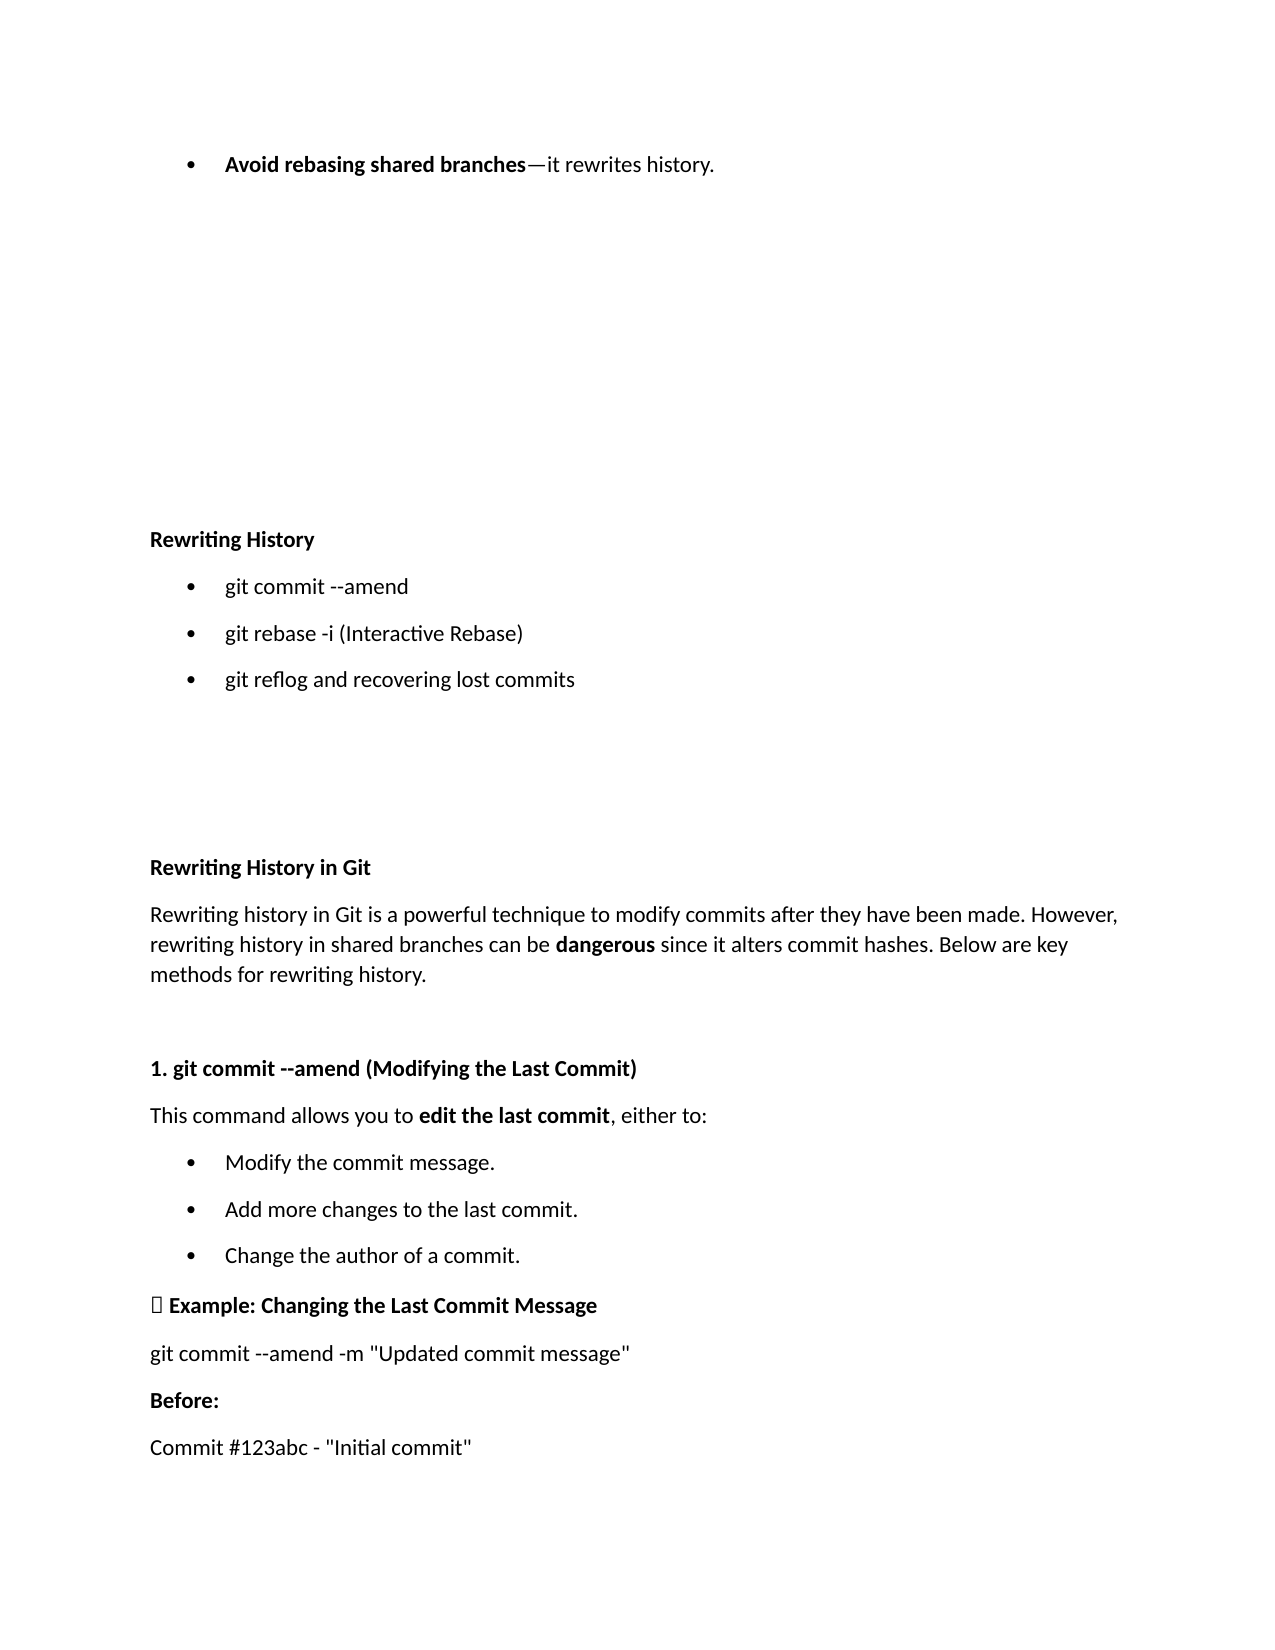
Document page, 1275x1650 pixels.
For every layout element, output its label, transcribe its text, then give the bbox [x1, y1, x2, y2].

text Rewriting History [150, 525, 1125, 553]
text 🔹 Example: Changing the Last Commit Message [150, 1288, 1125, 1320]
list Change the author of a commit. [187, 1242, 1125, 1270]
text git commit --amend -m "Updated commit message" [150, 1339, 1125, 1367]
text Before: [150, 1386, 1125, 1414]
text Rewriting history in Git is a powerful technique to modify commits after they have been made. However, rewriting history in shared branches can be dangerous since it alters commit hashes. Below are key methods for rewriting history. [150, 900, 1125, 988]
list Modify the commit message. [187, 1148, 1125, 1176]
text Rewriting History in Git [150, 853, 1125, 881]
text 1. git commit --amend (Modifying the Last Commit) [150, 1054, 1125, 1082]
list Add more changes to the last commit. [187, 1195, 1125, 1223]
list Avoid rebasing shared branches—it rewrites history. [187, 150, 1125, 178]
list git rebase -i (Interactive Rebase) [187, 619, 1125, 647]
text Commit #123abc - "Initial commit" [150, 1433, 1125, 1461]
text This command allows you to edit the last commit, either to: [150, 1101, 1125, 1129]
list git reflog and recovering lost commits [187, 666, 1125, 694]
list git commit --amend [187, 572, 1125, 600]
